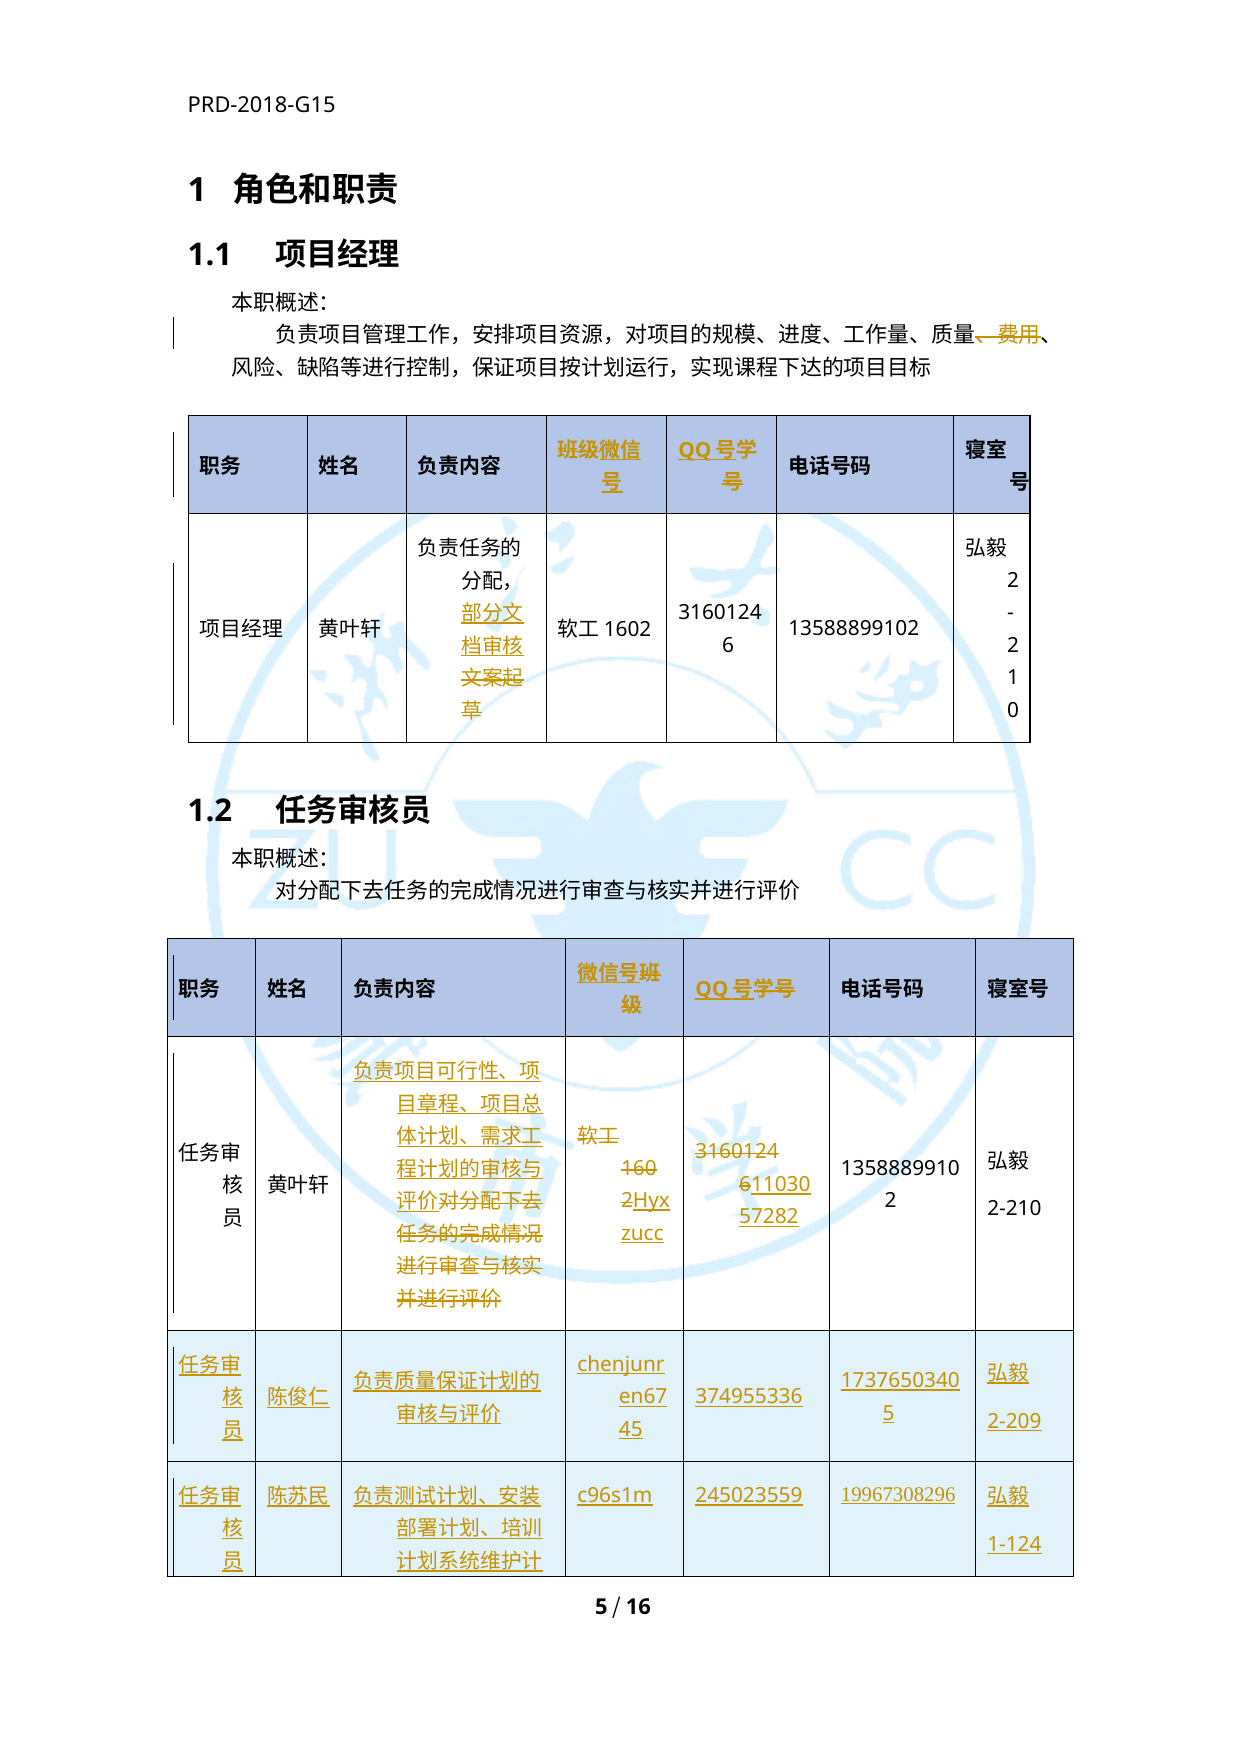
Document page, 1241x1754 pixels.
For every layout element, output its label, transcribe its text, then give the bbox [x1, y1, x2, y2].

table_header [684, 939, 829, 1036]
text 项目经理 [187, 219, 1053, 284]
text 本职概述： [231, 284, 1053, 317]
table_cell 任务审核员 [168, 1037, 255, 1330]
table_cell [566, 1037, 683, 1330]
table_header 电话号码 [777, 416, 953, 513]
table_cell 黄叶轩 [256, 1037, 341, 1330]
text 角色和职责 [187, 154, 1053, 219]
table_header 姓名 [256, 939, 341, 1036]
table_header 职务 [168, 939, 255, 1036]
table_header 负责内容 [342, 939, 565, 1036]
table_cell 13588899102 [777, 514, 953, 742]
table_cell 弘毅 2-210 [976, 1037, 1073, 1330]
table_header 职务 [189, 416, 307, 513]
text 任务审核员 [187, 775, 1053, 840]
table_cell 软工1602 [547, 514, 666, 742]
table_cell 黄叶轩 [308, 514, 406, 742]
table_cell 弘毅2-210 [954, 514, 1029, 742]
table_header 负责内容 [407, 416, 546, 513]
table_cell 13588899102 [830, 1037, 975, 1330]
text 本职概述： [231, 840, 1053, 873]
table_header 姓名 [308, 416, 406, 513]
table_cell 负责任务的分配， [407, 514, 546, 742]
text 负责项目管理工作，安排项目资源，对项目的规模、进度、工作量、质量、风险、缺陷等进行控制，保证项目按计划运行，实现课程下达的项目目标 [231, 317, 1053, 382]
table_cell 项目经理 [189, 514, 307, 742]
text 对分配下去任务的完成情况进行审查与核实并进行评价 [231, 873, 1053, 905]
table_header [547, 416, 666, 513]
table_header [566, 939, 683, 1036]
table_header [667, 416, 776, 513]
table_header 电话号码 [830, 939, 975, 1036]
table_cell [684, 1037, 829, 1330]
table_header 寝室号 [976, 939, 1073, 1036]
table_cell [342, 1037, 565, 1330]
table_cell 31601246 [667, 514, 776, 742]
table_header 寝室号 [954, 416, 1029, 513]
